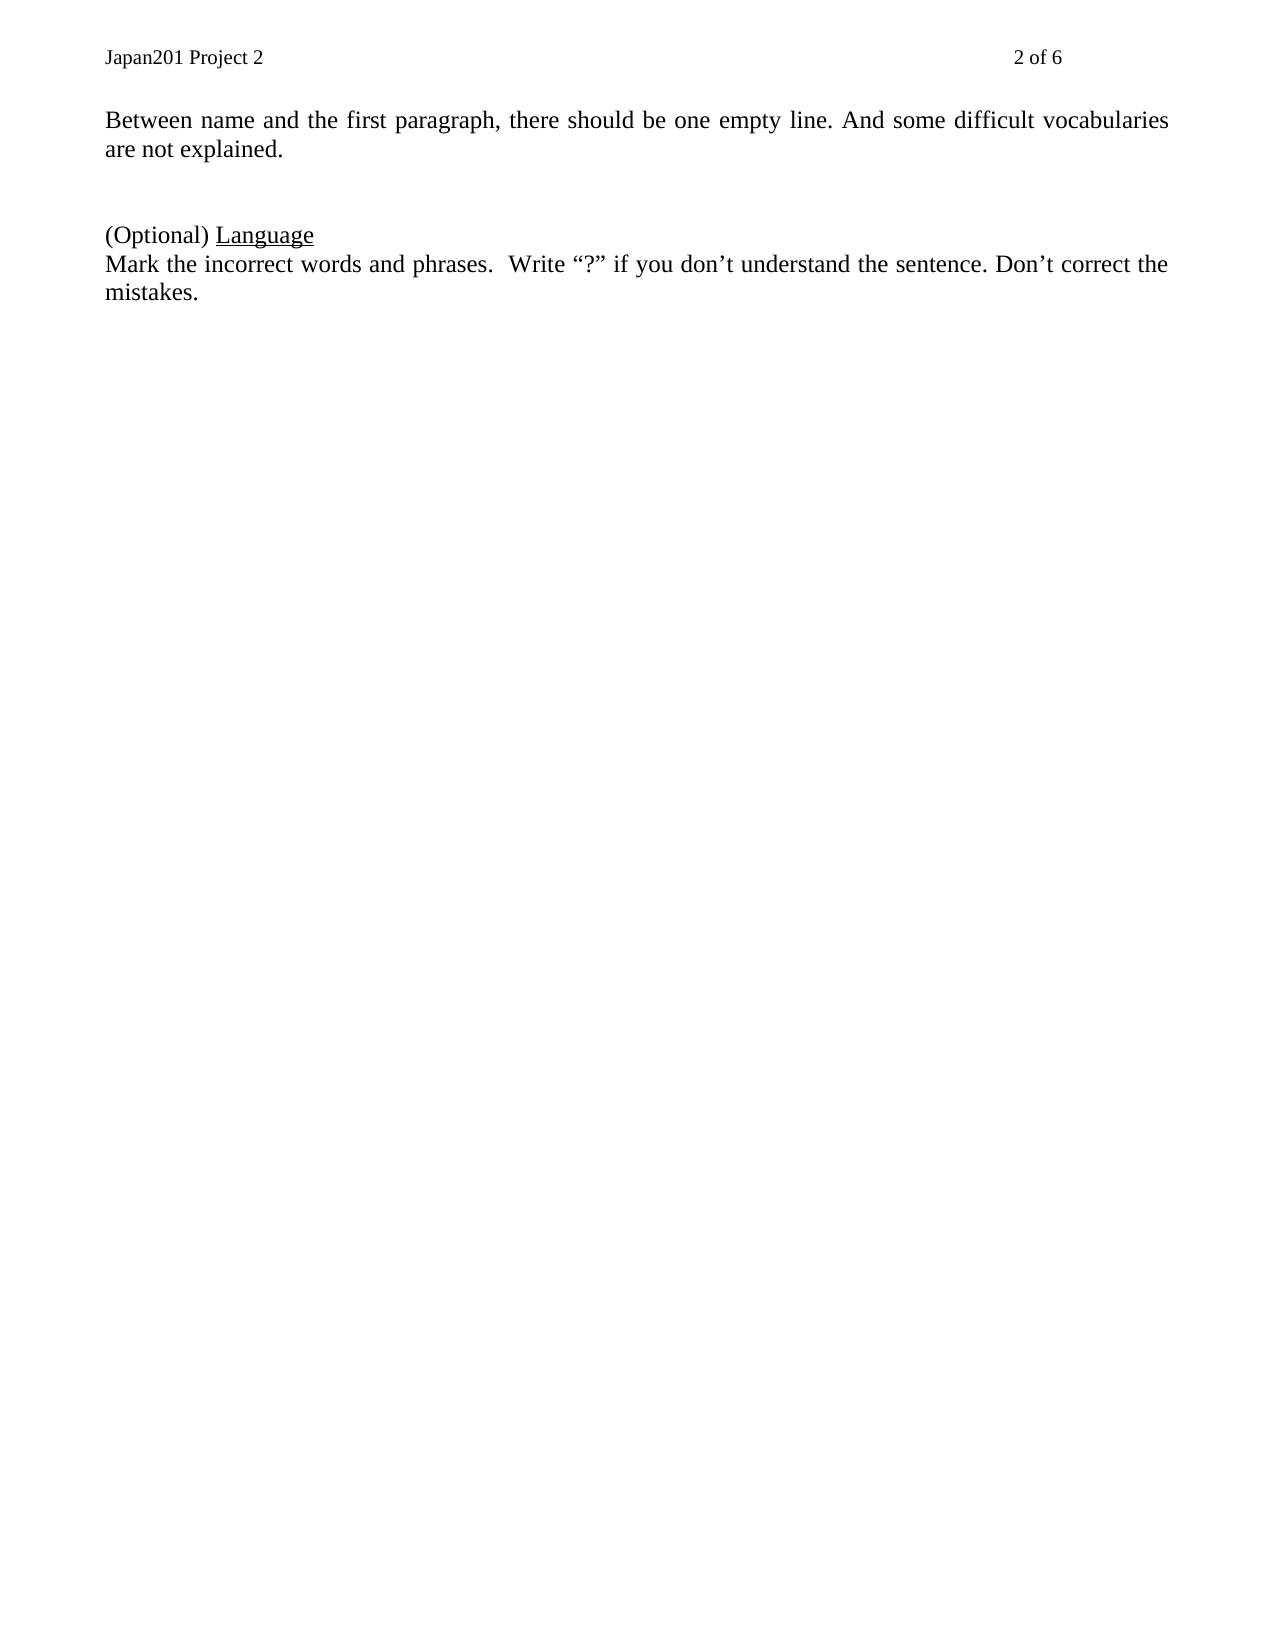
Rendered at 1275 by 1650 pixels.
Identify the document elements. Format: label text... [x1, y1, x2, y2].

text (Optional) Language [105, 220, 1170, 249]
text Mark the incorrect words and phrases. Write “?” if you don’t understand the sentence. Don’t correct the mistakes. [105, 249, 1170, 306]
text Between name and the first paragraph, there should be one empty line. And some difficult vocabularies are not explained. [105, 105, 1170, 162]
